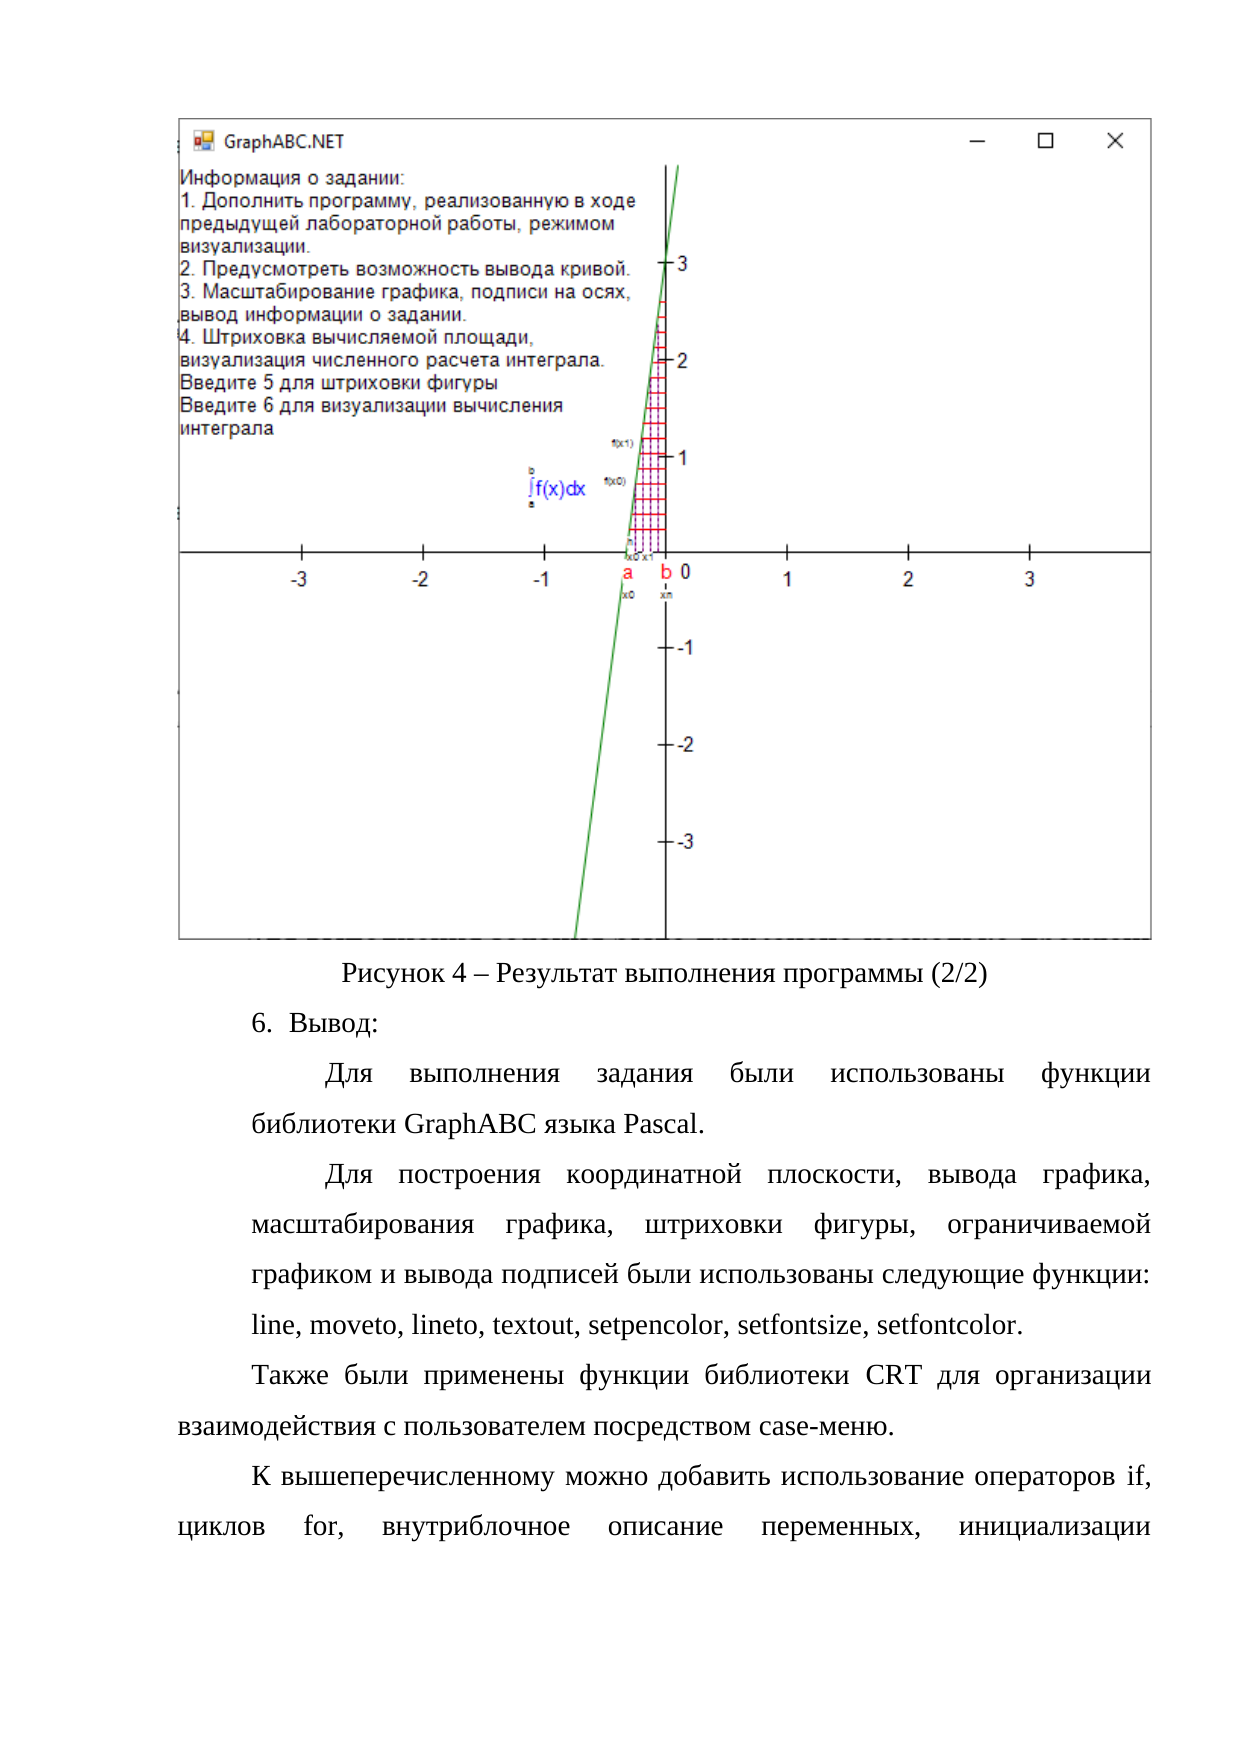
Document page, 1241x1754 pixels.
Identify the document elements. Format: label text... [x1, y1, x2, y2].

list Вывод: [251, 1005, 1152, 1039]
text Для выполнения задания были использованы функции библиотеки GraphABC языка Pascal. [251, 1055, 1152, 1139]
text Для построения координатной плоскости, вывода графика, масштабирования графика, штриховки фигуры, ограничиваемой графиком и вывода подписей были использованы следующие функции: line, moveto, lineto, textout, setpencolor, setfontsize, setfontcolor. [251, 1156, 1152, 1341]
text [177, 1458, 1152, 1542]
picture [177, 118, 1152, 940]
text Рисунок 4 – Результат выполнения программы (2/2) [177, 955, 1152, 988]
text Также были применены функции библиотеки CRT для организации взаимодействия с пользователем посредством case-меню. [177, 1357, 1152, 1441]
